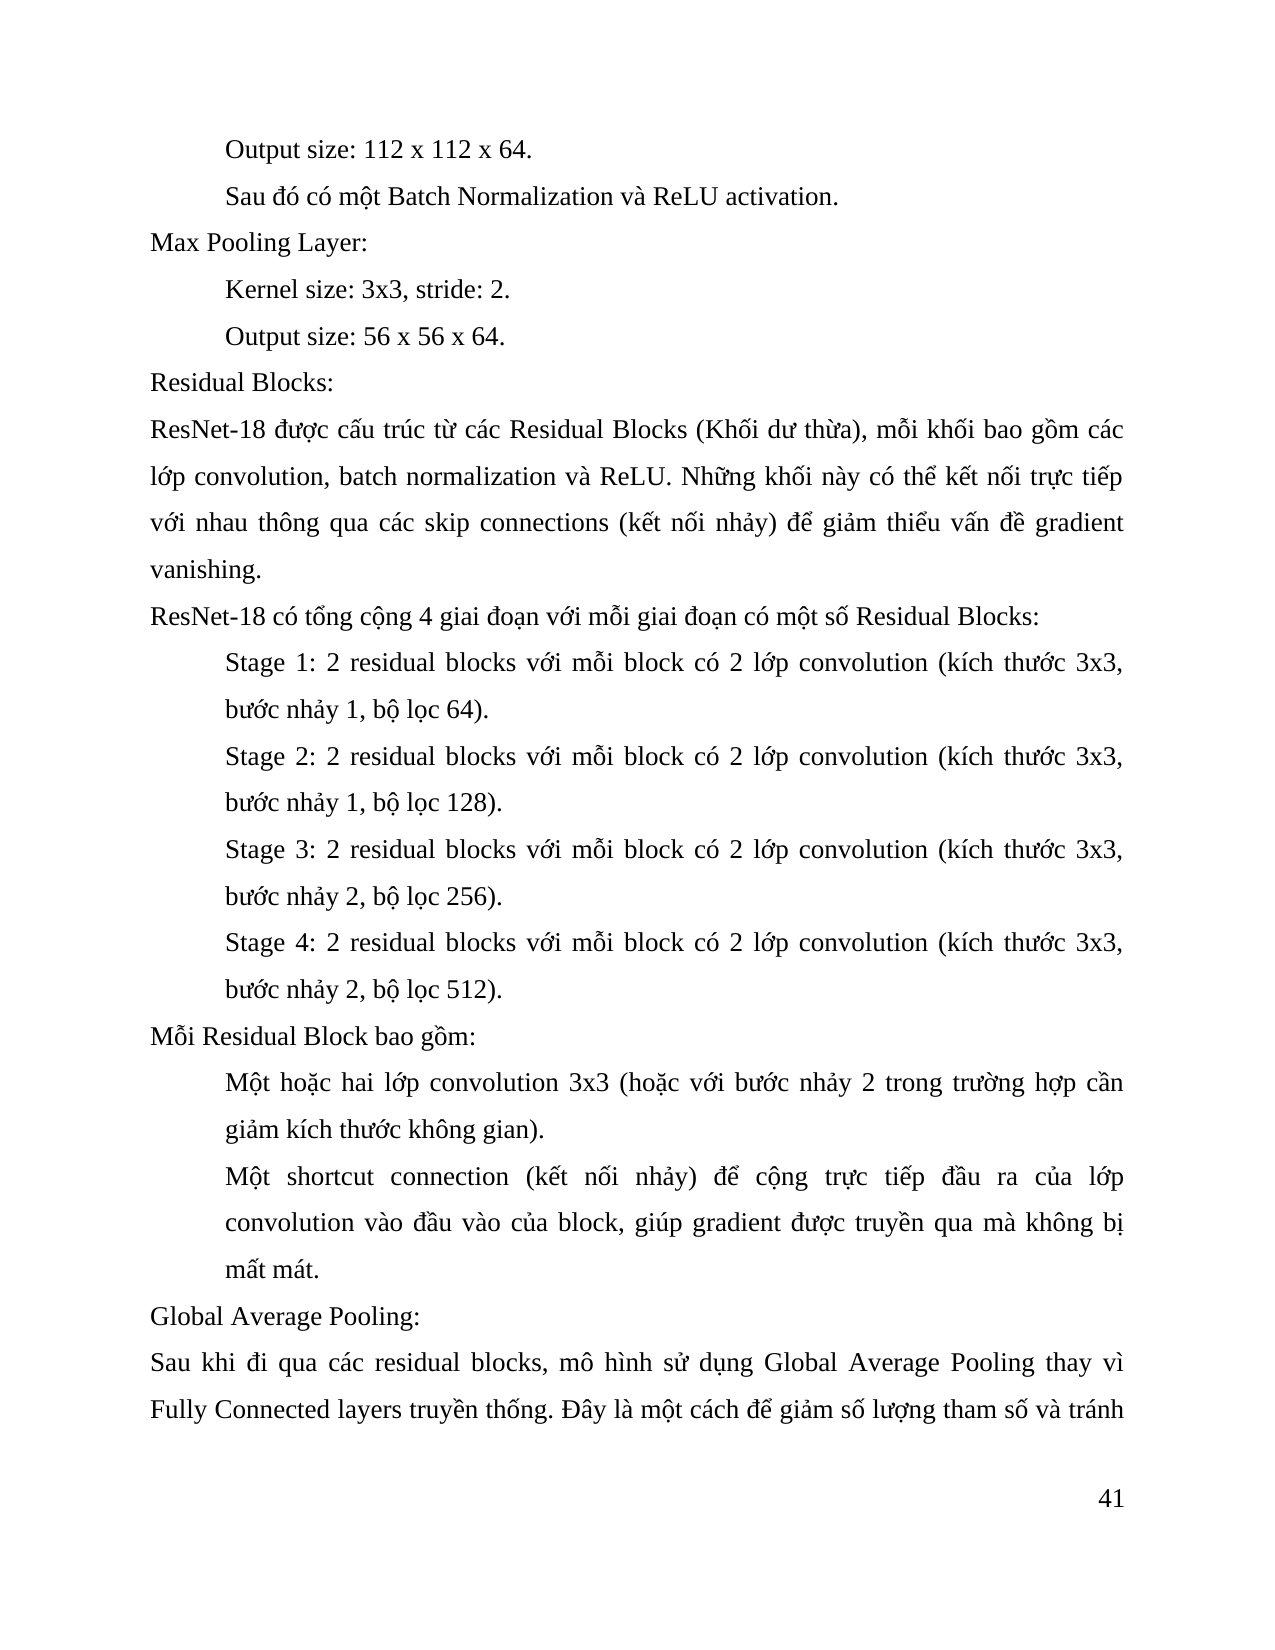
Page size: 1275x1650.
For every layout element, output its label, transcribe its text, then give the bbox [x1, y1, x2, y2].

text Stage 4: 2 residual blocks với mỗi block có 2 lớp convolution (kích thước 3x3, bước nhảy 2, bộ lọc 512). [225, 926, 1125, 1004]
text Stage 1: 2 residual blocks với mỗi block có 2 lớp convolution (kích thước 3x3, bước nhảy 1, bộ lọc 64). [225, 646, 1125, 724]
text Stage 2: 2 residual blocks với mỗi block có 2 lớp convolution (kích thước 3x3, bước nhảy 1, bộ lọc 128). [225, 739, 1125, 817]
text Một hoặc hai lớp convolution 3x3 (hoặc với bước nhảy 2 trong trường hợp cần giảm kích thước không gian). [225, 1066, 1125, 1144]
text Residual Blocks: [150, 366, 1125, 397]
text Sau đó có một Batch Normalization và ReLU activation. [225, 179, 1125, 211]
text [150, 1346, 1125, 1424]
text Max Pooling Layer: [150, 226, 1125, 257]
text ResNet-18 có tổng cộng 4 giai đoạn với mỗi giai đoạn có một số Residual Blocks: [150, 599, 1125, 631]
text Output size: 56 x 56 x 64. [225, 319, 1125, 351]
text Kernel size: 3x3, stride: 2. [225, 273, 1125, 304]
text ResNet-18 được cấu trúc từ các Residual Blocks (Khối dư thừa), mỗi khối bao gồm các lớp convolution, batch normalization và ReLU. Những khối này có thể kết nối trực tiếp với nhau thông qua các skip connections (kết nối nhảy) để giảm thiểu vấn đề gradient vanishing. [150, 413, 1125, 584]
text Stage 3: 2 residual blocks với mỗi block có 2 lớp convolution (kích thước 3x3, bước nhảy 2, bộ lọc 256). [225, 833, 1125, 911]
text Mỗi Residual Block bao gồm: [150, 1019, 1125, 1051]
text Một shortcut connection (kết nối nhảy) để cộng trực tiếp đầu ra của lớp convolution vào đầu vào của block, giúp gradient được truyền qua mà không bị mất mát. [225, 1159, 1125, 1284]
text Global Average Pooling: [150, 1299, 1125, 1331]
text Output size: 112 x 112 x 64. [225, 133, 1125, 164]
